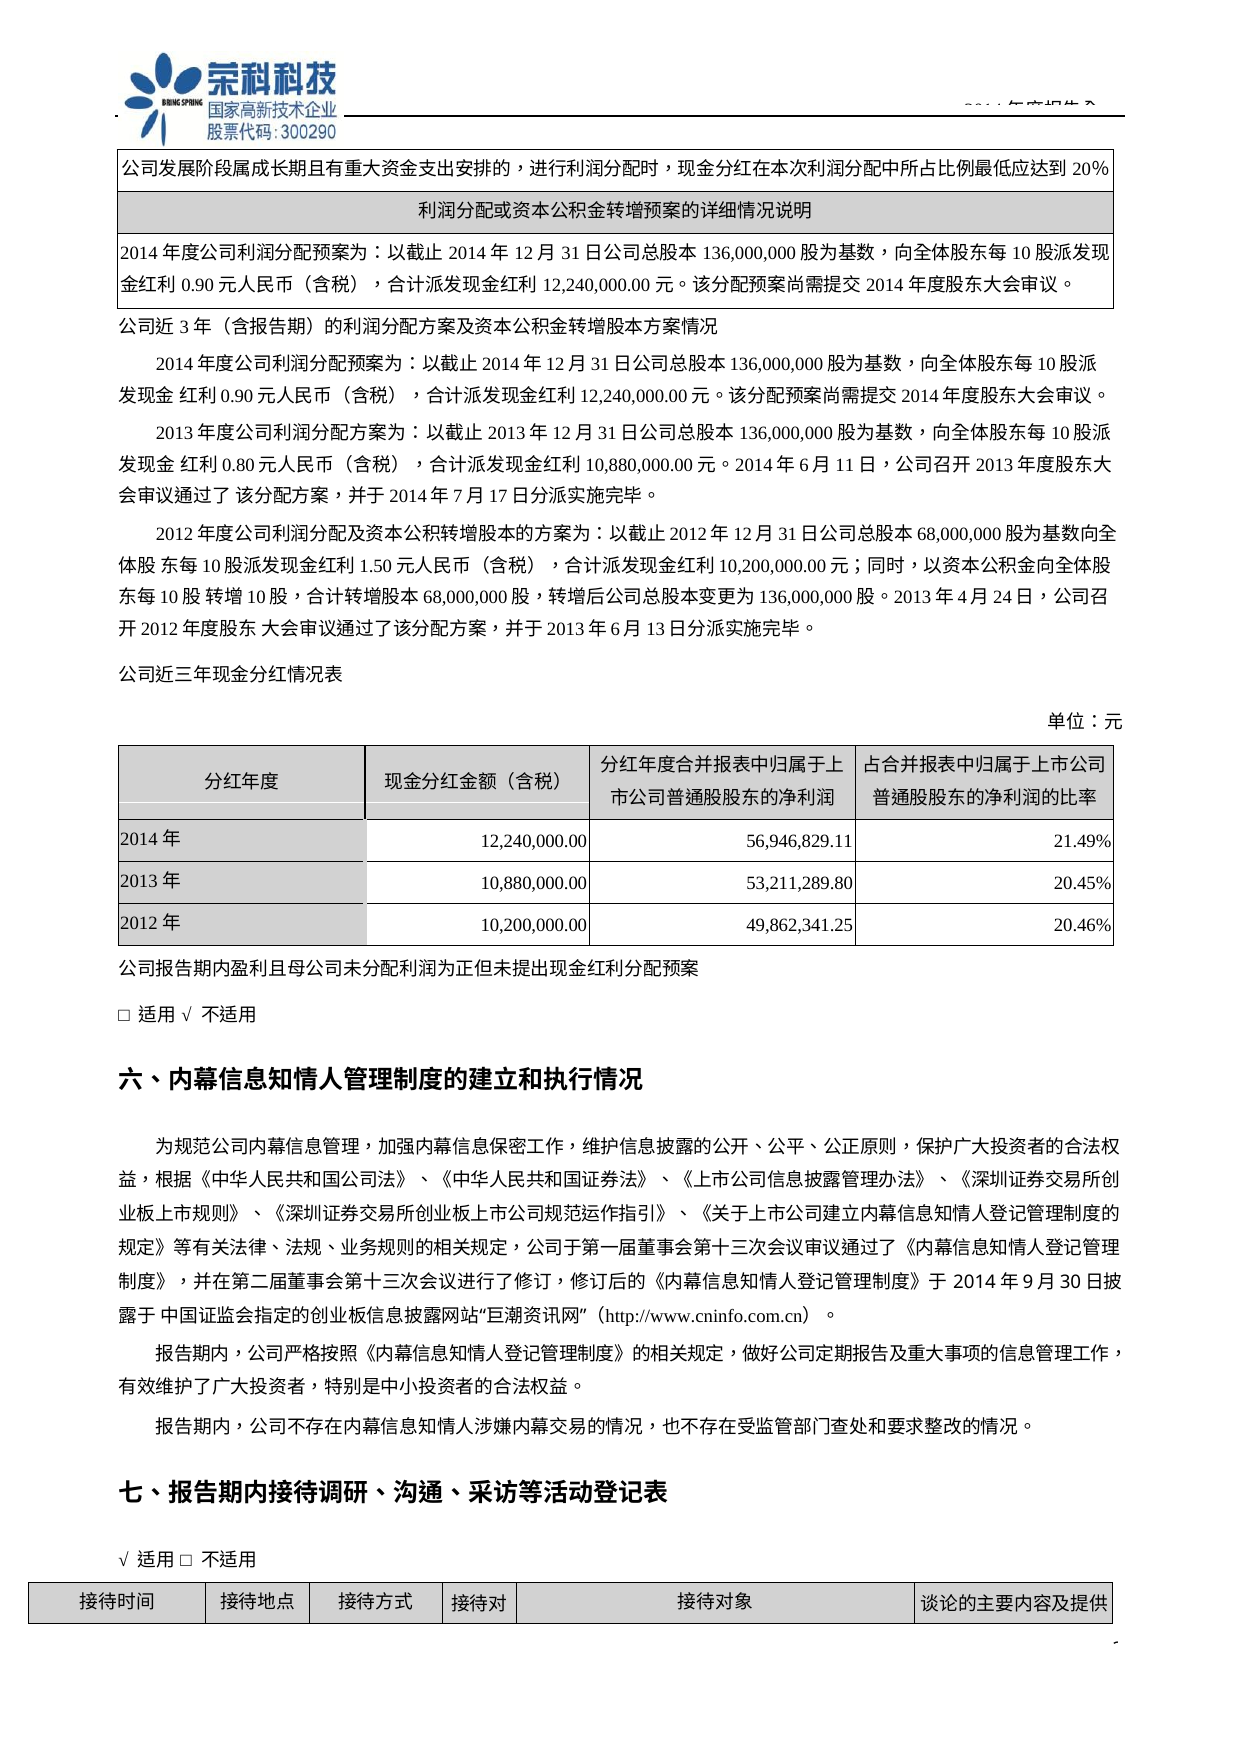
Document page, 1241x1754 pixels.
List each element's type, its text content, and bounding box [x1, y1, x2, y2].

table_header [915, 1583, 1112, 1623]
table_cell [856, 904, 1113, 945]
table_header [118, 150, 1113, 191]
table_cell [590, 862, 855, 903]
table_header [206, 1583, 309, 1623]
picture [118, 51, 344, 147]
text 为规范公司内幕信息管理，加强内幕信息保密工作，维护信息披露的公开、公平、公正原则，保护广大投资者的合法权 益，根据《中华人民共和国公司法》、《中华人民共和国证券法》、《上市公司信息披露管理办法》、《深圳证券交易所创 业板上市规则》、《深圳证券交易所创业板上市公司规范运作指引》、《关于上市公司建立内幕信息知情人登记管理制度的 规定》等有关法律、法规、业务规则的相关规定，公司于第一届董事会第十三次会议审议通过了《内幕信息知情人登记管理 制度》，并在第二届董事会第十三次会议进行了修订，修订后的《内幕信息知情人登记管理制度》于2014年9月30日披露于 中国证监会指定的创业板信息披露网站“巨潮资讯网”（http://www.cninfo.com.cn）。 [118, 1133, 1123, 1328]
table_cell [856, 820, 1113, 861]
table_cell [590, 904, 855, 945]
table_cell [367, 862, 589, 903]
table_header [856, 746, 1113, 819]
text 报告期内，公司严格按照《内幕信息知情人登记管理制度》的相关规定，做好公司定期报告及重大事项的信息管理工作， 有效维护了广大投资者，特别是中小投资者的合法权益。 [118, 1340, 1132, 1399]
text □ 适用 √ 不适用 [118, 1002, 1114, 1027]
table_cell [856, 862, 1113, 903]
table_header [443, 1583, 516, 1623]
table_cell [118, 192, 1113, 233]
text 单位：元 [17, 708, 1122, 733]
text 2013年度公司利润分配方案为：以截止2013年12月31日公司总股本136,000,000股为基数，向全体股东每10股派发现金 红利0.80元人民币（含税），合计派发现金红利10,880,000.00元。2014年6月11日，公司召开2013年度股东大会审议通过了 该分配方案，并于2014年7月17日分派实施完毕。 [118, 419, 1112, 508]
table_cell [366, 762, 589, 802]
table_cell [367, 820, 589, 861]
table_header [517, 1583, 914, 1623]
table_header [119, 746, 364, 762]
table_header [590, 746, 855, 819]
text 2012年度公司利润分配及资本公积转增股本的方案为：以截止2012年12月31日公司总股本68,000,000股为基数向全体股 东每10股派发现金红利1.50元人民币（含税），合计派发现金红利10,200,000.00元；同时，以资本公积金向全体股东每10股 转增10股，合计转增股本68,000,000股，转增后公司总股本变更为136,000,000股。2013年4月24日，公司召开2012年度股东 大会审议通过了该分配方案，并于2013年6月13日分派实施完毕。 [118, 520, 1123, 641]
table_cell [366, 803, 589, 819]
text 公司近 3 年（含报告期）的利润分配方案及资本公积金转增股本方案情况 [118, 314, 1114, 339]
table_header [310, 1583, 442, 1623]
text 2014年度公司利润分配预案为：以截止2014年12月31日公司总股本136,000,000股为基数，向全体股东每10股派发现金 红利0.90元人民币（含税），合计派发现金红利12,240,000.00元。该分配预案尚需提交2014年度股东大会审议。 [118, 350, 1114, 407]
text 报告期内，公司不存在内幕信息知情人涉嫌内幕交易的情况，也不存在受监管部门查处和要求整改的情况。 [156, 1413, 1114, 1439]
subtitle 七、报告期内接待调研、沟通、采访等活动登记表 [118, 1474, 1114, 1508]
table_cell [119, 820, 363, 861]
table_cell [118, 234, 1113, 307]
text 公司近三年现金分红情况表 [118, 661, 1114, 687]
text √ 适用 □ 不适用 [118, 1546, 1114, 1572]
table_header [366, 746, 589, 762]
subtitle 六、内幕信息知情人管理制度的建立和执行情况 [118, 1061, 1114, 1095]
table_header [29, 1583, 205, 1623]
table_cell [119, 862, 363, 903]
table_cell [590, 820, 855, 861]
text 公司报告期内盈利且母公司未分配利润为正但未提出现金红利分配预案 [118, 955, 1114, 981]
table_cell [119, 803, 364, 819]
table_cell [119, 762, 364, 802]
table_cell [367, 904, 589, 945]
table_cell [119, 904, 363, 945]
